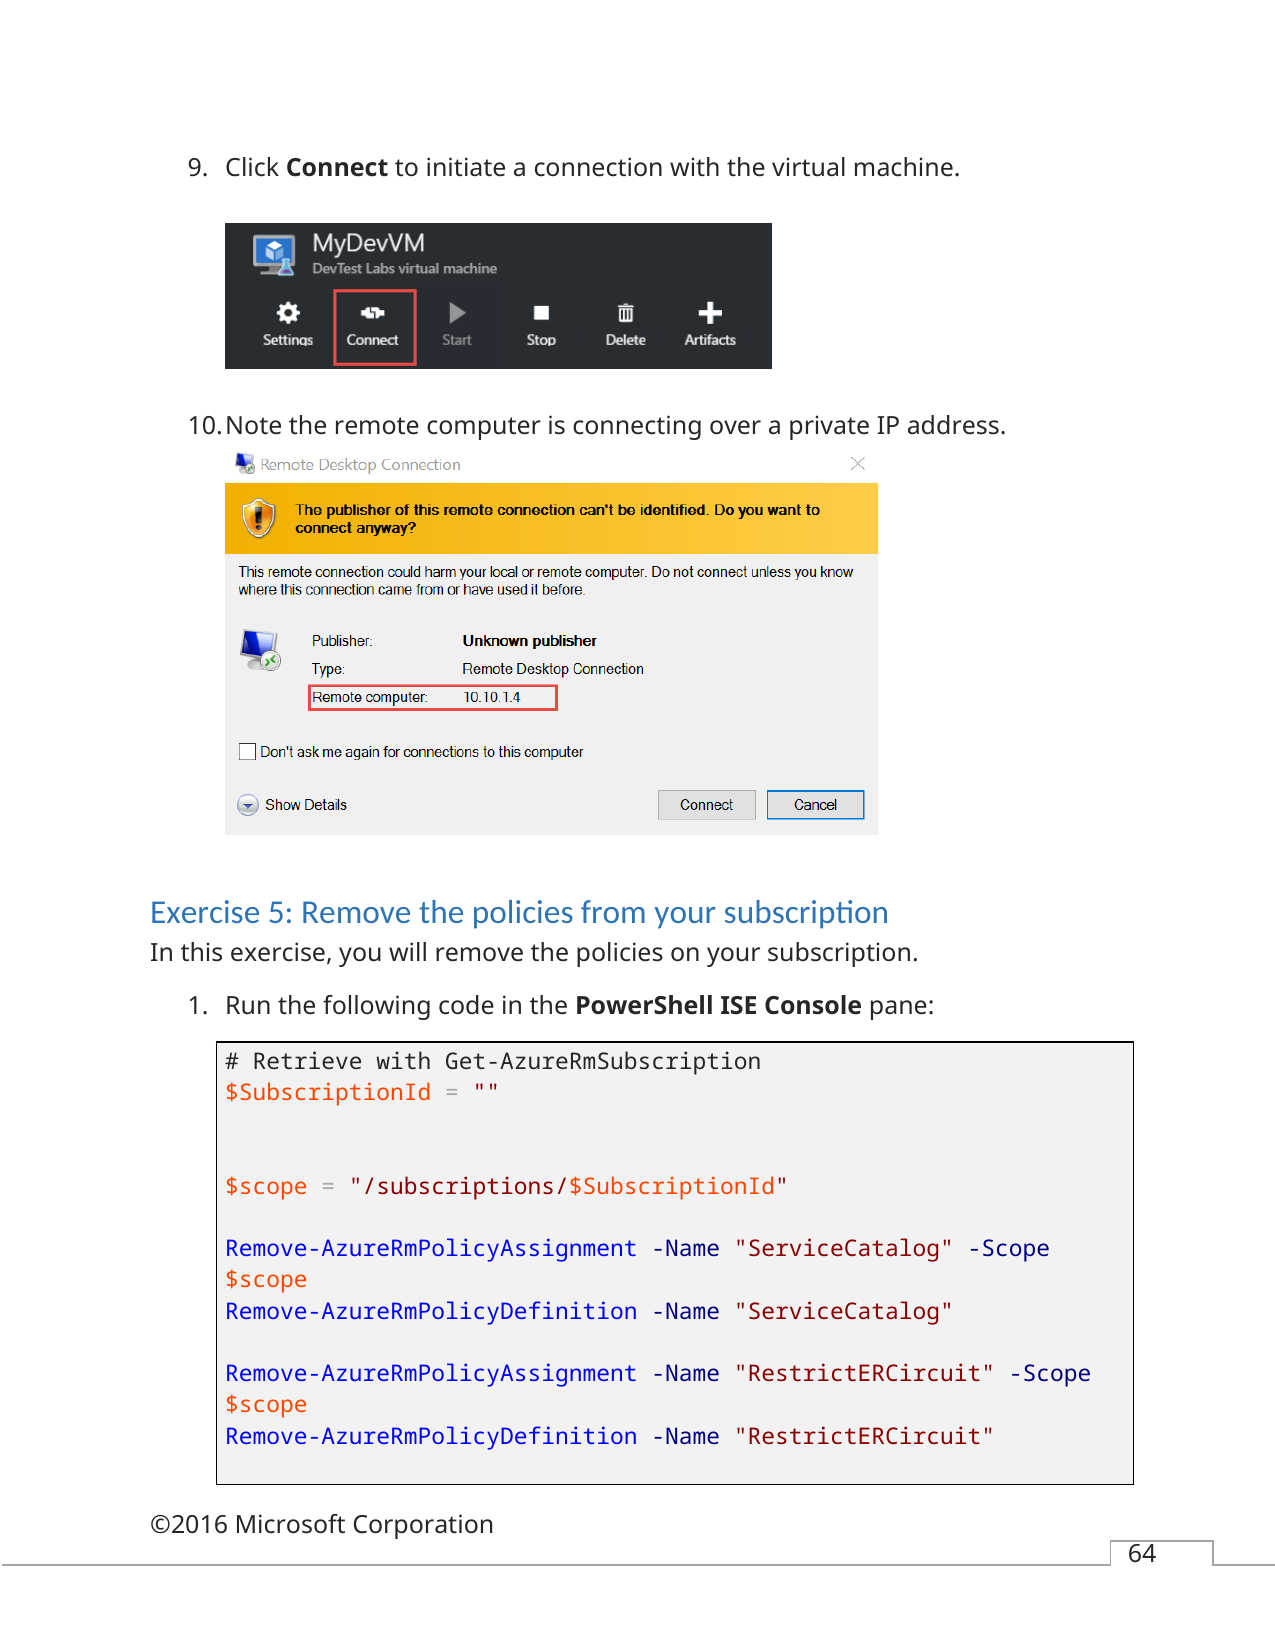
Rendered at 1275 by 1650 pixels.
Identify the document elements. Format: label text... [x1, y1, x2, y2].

list Run the following code in the PowerShell ISE Console pane: [187, 988, 1125, 1022]
subtitle Exercise 5: Remove the policies from your subscription [150, 891, 1125, 931]
text Remove-AzureRmPolicyDefinition -Name "RestrictERCircuit" [217, 1416, 1133, 1448]
picture [225, 223, 772, 369]
text $SubscriptionId = "" [217, 1073, 1133, 1104]
text # Retrieve with Get-AzureRmSubscription [217, 1043, 1133, 1073]
text In this exercise, you will remove the policies on your subscription. [150, 934, 1125, 969]
text Remove-AzureRmPolicyDefinition -Name "ServiceCatalog" [217, 1291, 1133, 1323]
text Remove-AzureRmPolicyAssignment -Name "ServiceCatalog" -Scope $scope [217, 1229, 1133, 1291]
picture [225, 444, 879, 835]
list Click Connect to initiate a connection with the virtual machine. [187, 150, 1125, 184]
list Note the remote computer is connecting over a private IP address. [187, 408, 1125, 442]
text Remove-AzureRmPolicyAssignment -Name "RestrictERCircuit" -Scope $scope [217, 1354, 1133, 1416]
text $scope = "/subscriptions/$SubscriptionId" [217, 1166, 1133, 1198]
